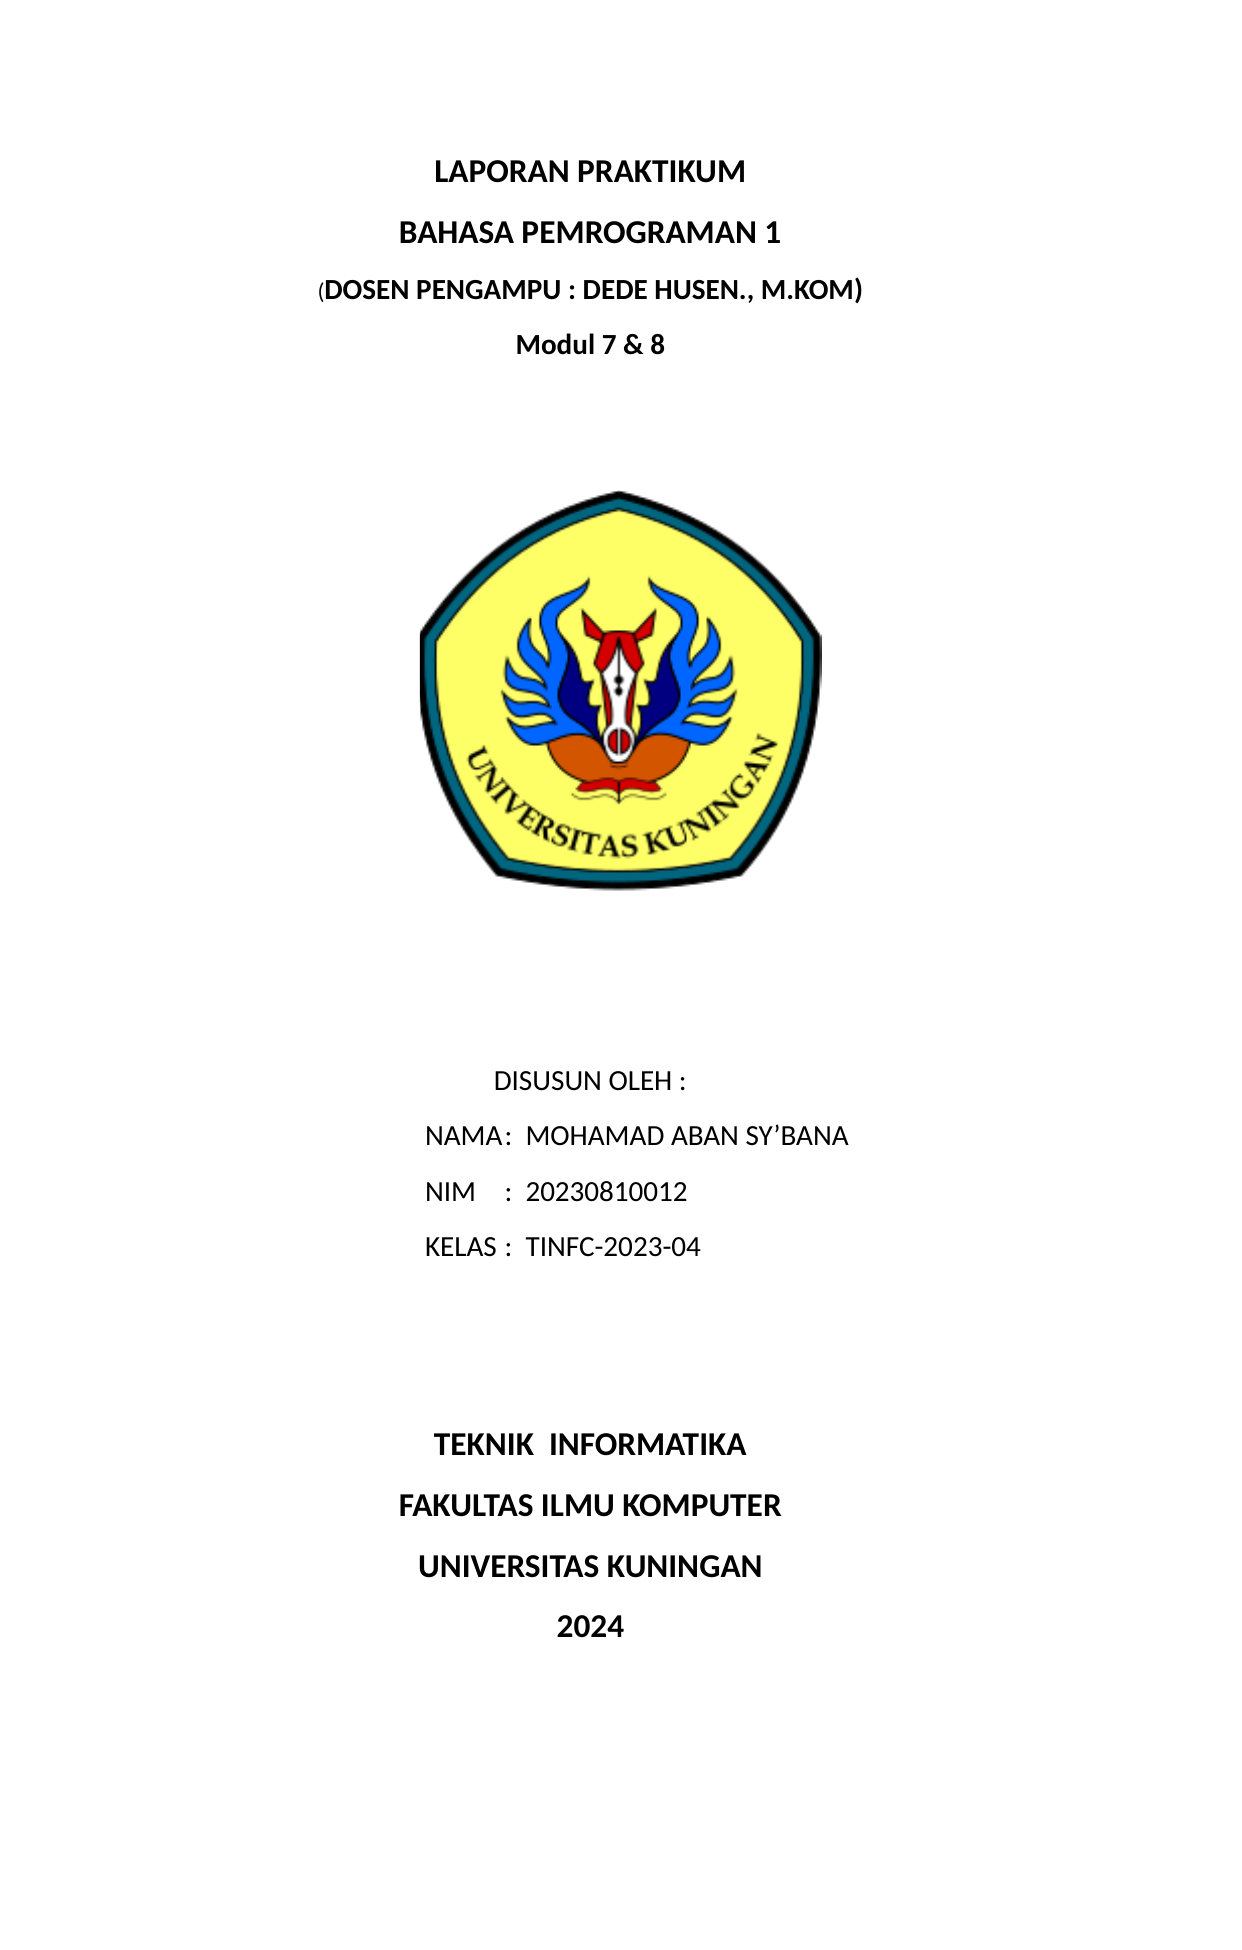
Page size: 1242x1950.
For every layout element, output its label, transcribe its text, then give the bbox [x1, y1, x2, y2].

text Modul 7 & 8 [129, 326, 1051, 362]
text NAMA : MOHAMAD ABAN SY’BANA [425, 1117, 1051, 1153]
text DISUSUN OLEH : [129, 1062, 1051, 1098]
text UNIVERSITAS KUNINGAN [129, 1545, 1051, 1585]
text 2024 [129, 1605, 1051, 1646]
text LAPORAN PRAKTIKUM [129, 150, 1051, 191]
picture [419, 490, 822, 893]
text TEKNIK INFORMATIKA [129, 1423, 1051, 1464]
text NIM : 20230810012 [425, 1173, 1051, 1208]
text KELAS : TINFC-2023-04 [425, 1228, 1051, 1263]
text BAHASA PEMROGRAMAN 1 [129, 211, 1051, 251]
text FAKULTAS ILMU KOMPUTER [129, 1484, 1051, 1525]
text (DOSEN PENGAMPU : DEDE HUSEN., M.KOM) [129, 271, 1051, 307]
